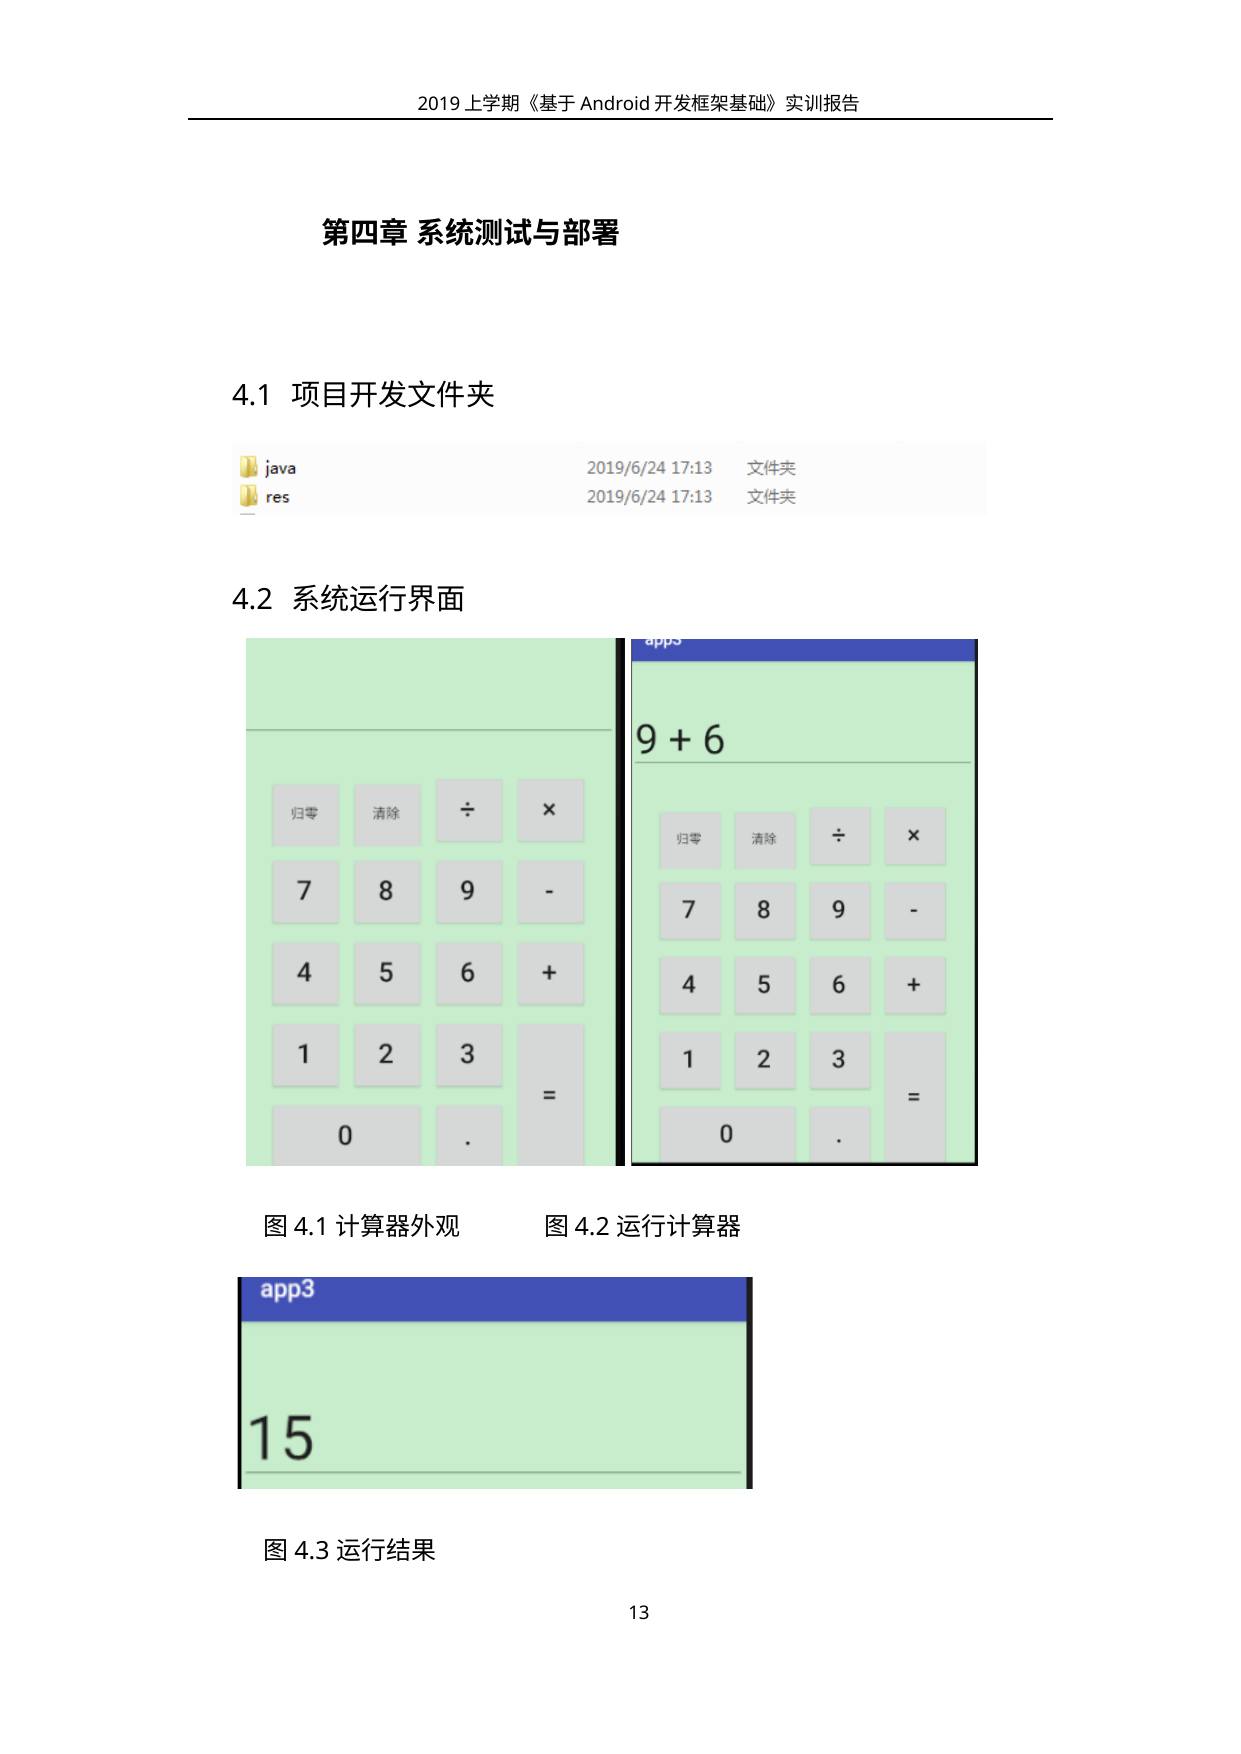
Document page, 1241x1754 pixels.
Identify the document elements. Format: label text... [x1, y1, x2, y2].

picture [231, 441, 987, 515]
text 图 4.3 运行结果 [187, 1515, 1053, 1583]
list 系统运行界面 [232, 563, 1053, 631]
picture [237, 1277, 753, 1489]
picture [246, 638, 625, 1166]
subtitle 系统测试与部署 [187, 197, 1053, 265]
list 项目开发文件夹 [232, 359, 1053, 427]
picture [631, 639, 978, 1166]
text 图4.1 计算器外观 图4.2 运行计算器 [187, 1191, 1053, 1259]
